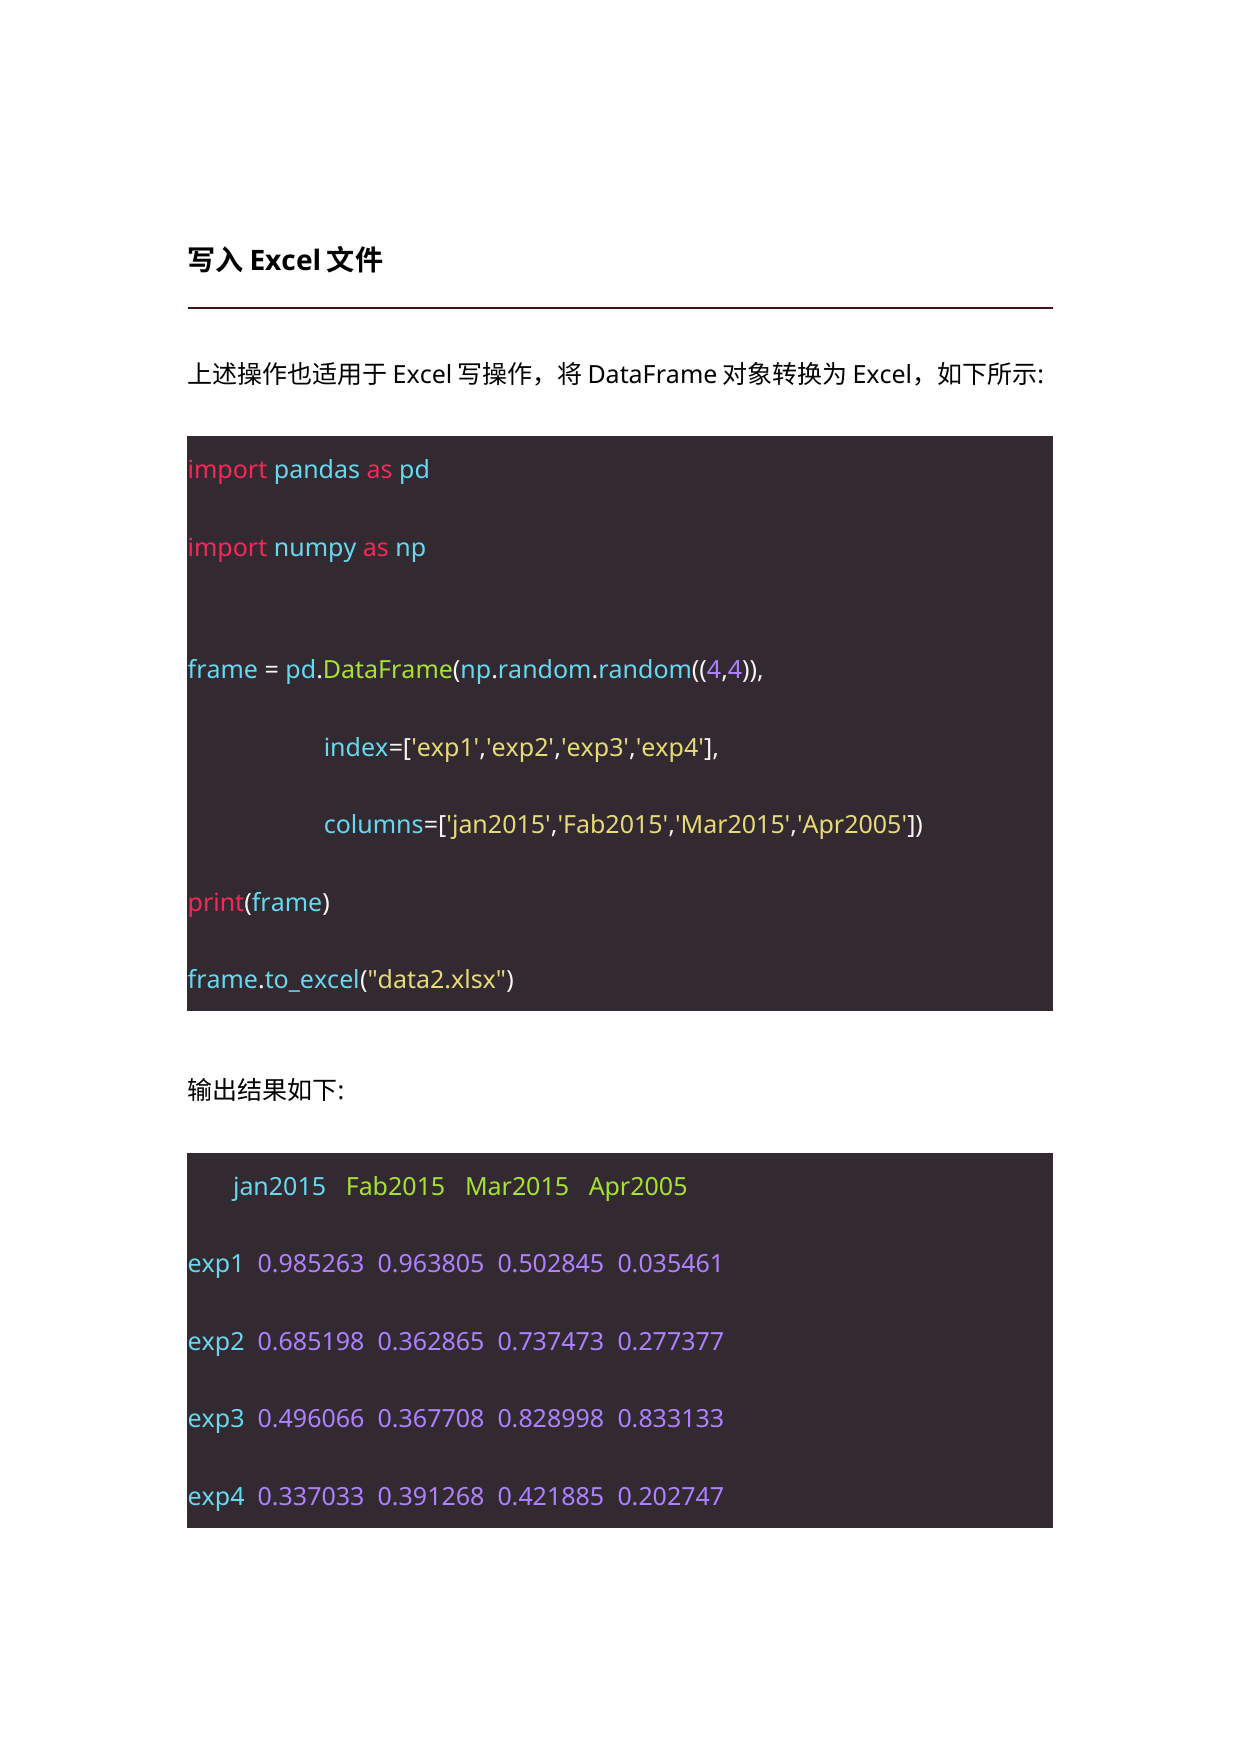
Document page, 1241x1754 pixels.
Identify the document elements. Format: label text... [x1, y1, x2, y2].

text columns=['jan2015','Fab2015','Mar2015','Apr2005']) [187, 791, 1053, 856]
text exp3 0.496066 0.367708 0.828998 0.833133 [187, 1385, 1053, 1450]
text print(frame) [187, 869, 1053, 934]
text exp2 0.685198 0.362865 0.737473 0.277377 [187, 1308, 1053, 1373]
text frame.to_excel("data2.xlsx") [187, 946, 1053, 1011]
text exp1 0.985263 0.963805 0.502845 0.035461 [187, 1230, 1053, 1295]
text index=['exp1','exp2','exp3','exp4'], [187, 714, 1053, 779]
text frame = pd.DataFrame(np.random.random((4,4)), [187, 636, 1053, 701]
text import numpy as np [187, 514, 1053, 579]
text 写入Excel文件 [187, 226, 1053, 309]
text exp4 0.337033 0.391268 0.421885 0.202747 [187, 1463, 1053, 1528]
text jan2015 Fab2015 Mar2015 Apr2005 [187, 1153, 1053, 1218]
text 上述操作也适用于Excel写操作，将DataFrame对象转换为Excel，如下所示: [187, 340, 1053, 405]
text 输出结果如下: [187, 1056, 1053, 1121]
text import pandas as pd [187, 436, 1053, 501]
